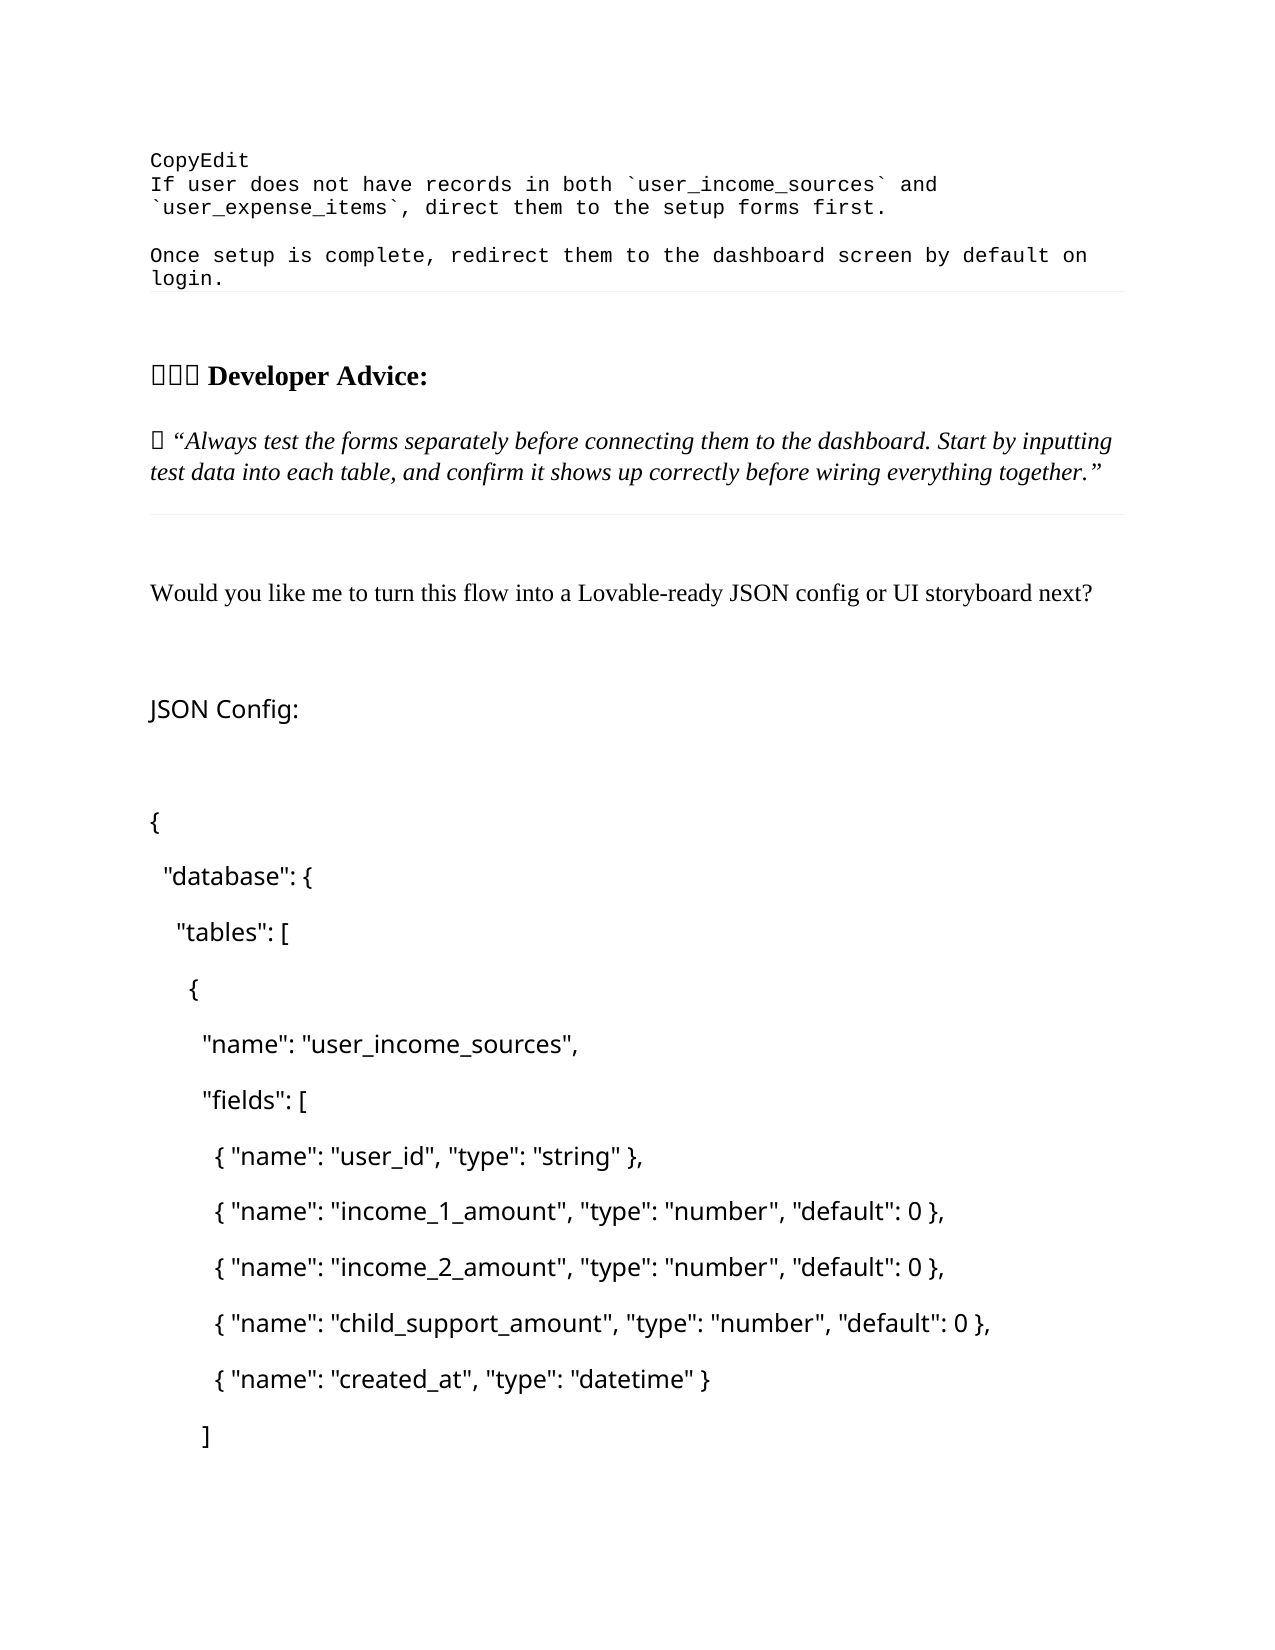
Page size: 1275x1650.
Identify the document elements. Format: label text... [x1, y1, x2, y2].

text "database": { [150, 859, 1125, 893]
text { [150, 971, 1125, 1005]
text Would you like me to turn this flow into a Lovable-ready JSON config or UI storyboard next? [150, 578, 1125, 607]
text { [150, 803, 1125, 837]
text { "name": "child_support_amount", "type": "number", "default": 0 }, [150, 1306, 1125, 1340]
text { "name": "income_2_amount", "type": "number", "default": 0 }, [150, 1250, 1125, 1284]
text ] [150, 1417, 1125, 1451]
text "name": "user_income_sources", [150, 1027, 1125, 1061]
text "fields": [ [150, 1082, 1125, 1116]
text { "name": "user_id", "type": "string" }, [150, 1138, 1125, 1172]
text { "name": "income_1_amount", "type": "number", "default": 0 }, [150, 1194, 1125, 1228]
text Once setup is complete, redirect them to the dashboard screen by default on login. [150, 244, 1125, 291]
text 👨🏾‍🏫 Developer Advice: [150, 355, 1125, 393]
text JSON Config: [150, 692, 1125, 726]
text "tables": [ [150, 915, 1125, 949]
text { "name": "created_at", "type": "datetime" } [150, 1362, 1125, 1396]
text 💡 “Always test the forms separately before connecting them to the dashboard. Start by inputting test data into each table, and confirm it shows up correctly before wiring everything together.” [150, 423, 1125, 485]
text CopyEdit [150, 150, 1125, 174]
text If user does not have records in both `user_income_sources` and `user_expense_items`, direct them to the setup forms first. [150, 174, 1125, 221]
